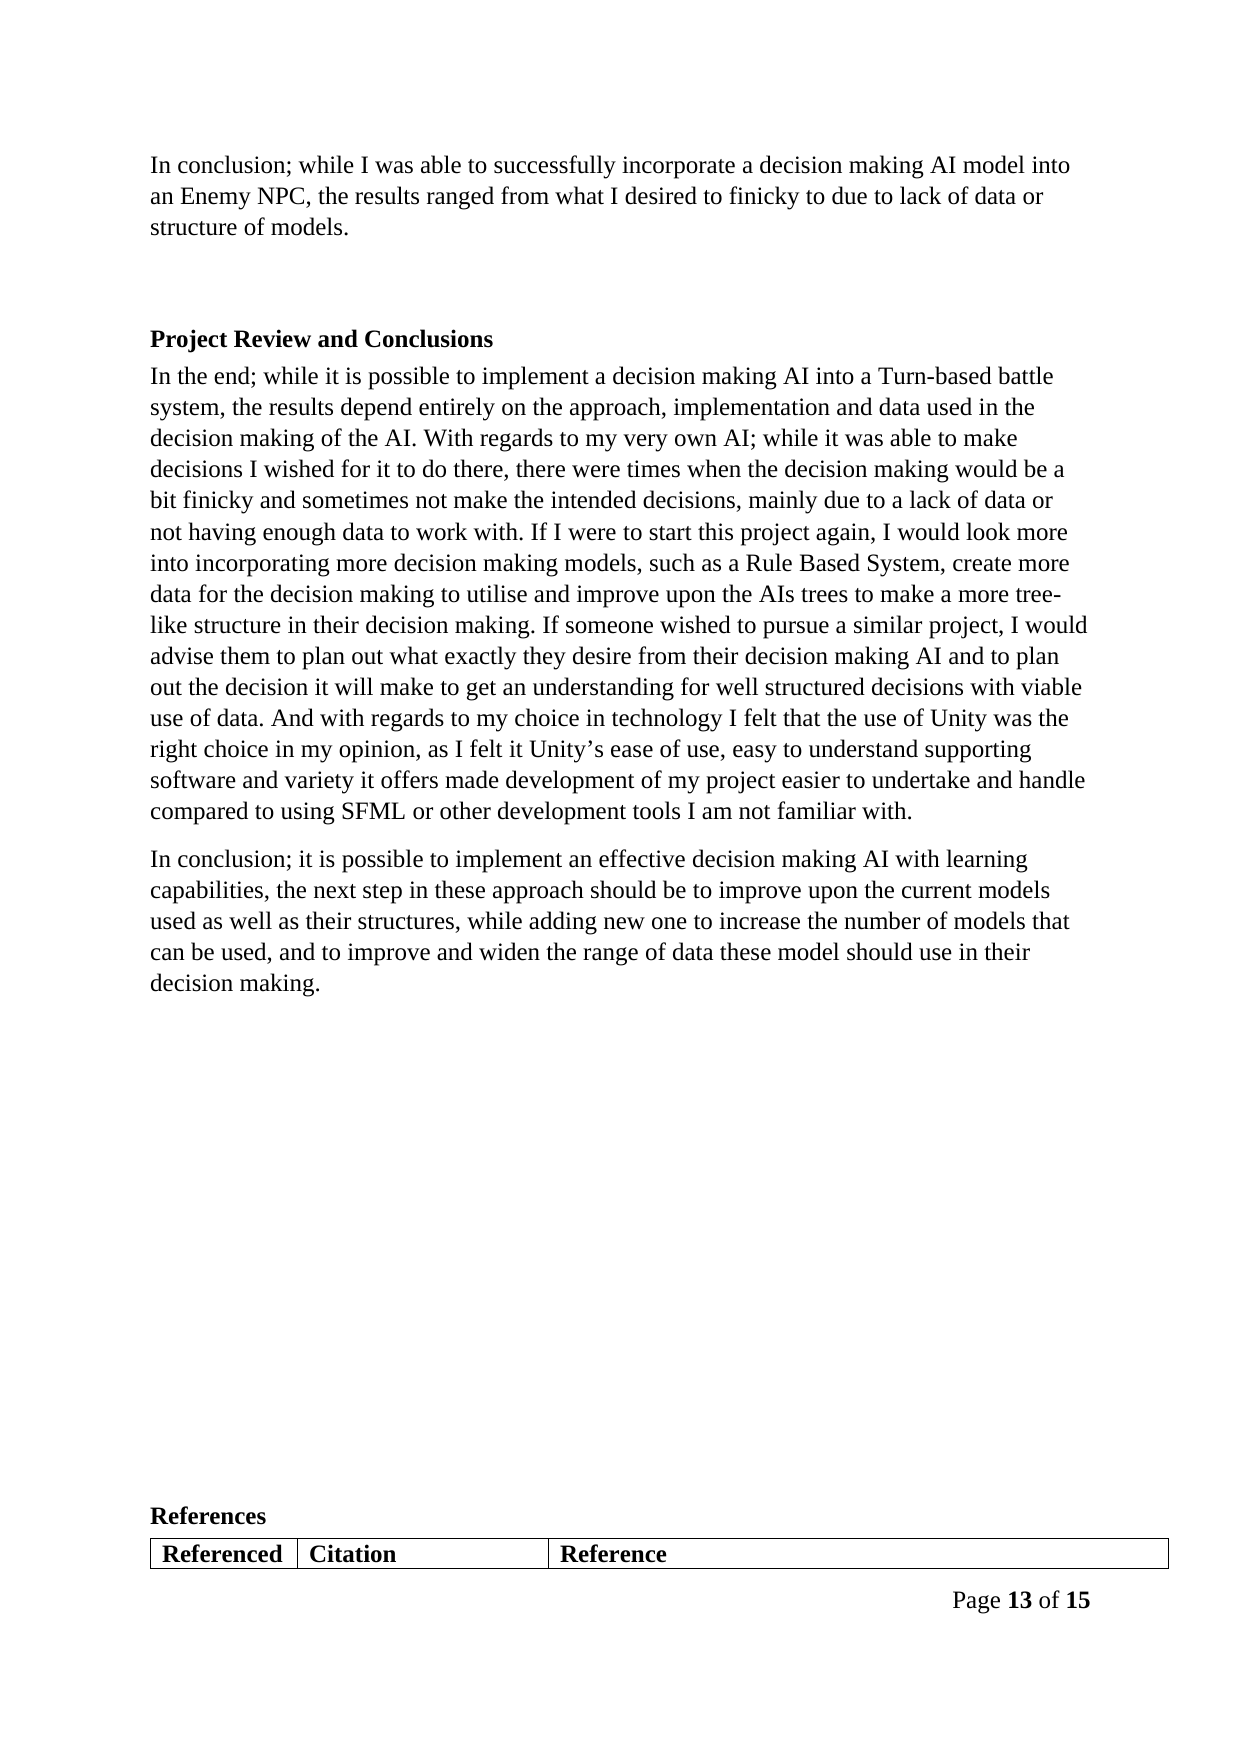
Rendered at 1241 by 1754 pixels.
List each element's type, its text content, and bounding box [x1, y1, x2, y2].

text In the end; while it is possible to implement a decision making AI into a Turn-based battle system, the results depend entirely on the approach, implementation and data used in the decision making of the AI. With regards to my very own AI; while it was able to make decisions I wished for it to do there, there were times when the decision making would be a bit finicky and sometimes not make the intended decisions, mainly due to a lack of data or not having enough data to work with. If I were to start this project again, I would look more into incorporating more decision making models, such as a Rule Based System, create more data for the decision making to utilise and improve upon the AIs trees to make a more tree-like structure in their decision making. If someone wished to pursue a similar project, I would advise them to plan out what exactly they desire from their decision making AI and to plan out the decision it will make to get an understanding for well structured decisions with viable use of data. And with regards to my choice in technology I felt that the use of Unity was the right choice in my opinion, as I felt it Unity’s ease of use, easy to understand supporting software and variety it offers made development of my project easier to undertake and handle compared to using SFML or other development tools I am not familiar with. [150, 361, 1090, 825]
table_header Reference [549, 1539, 1168, 1568]
table_header Referenced Publication [151, 1539, 297, 1568]
subtitle References [150, 1501, 1090, 1530]
subtitle Project Review and Conclusions [150, 324, 1090, 353]
table_header Citation [298, 1539, 548, 1568]
text In conclusion; it is possible to implement an effective decision making AI with learning capabilities, the next step in these approach should be to improve upon the current models used as well as their structures, while adding new one to increase the number of models that can be used, and to improve and widen the range of data these model should use in their decision making. [150, 844, 1090, 997]
